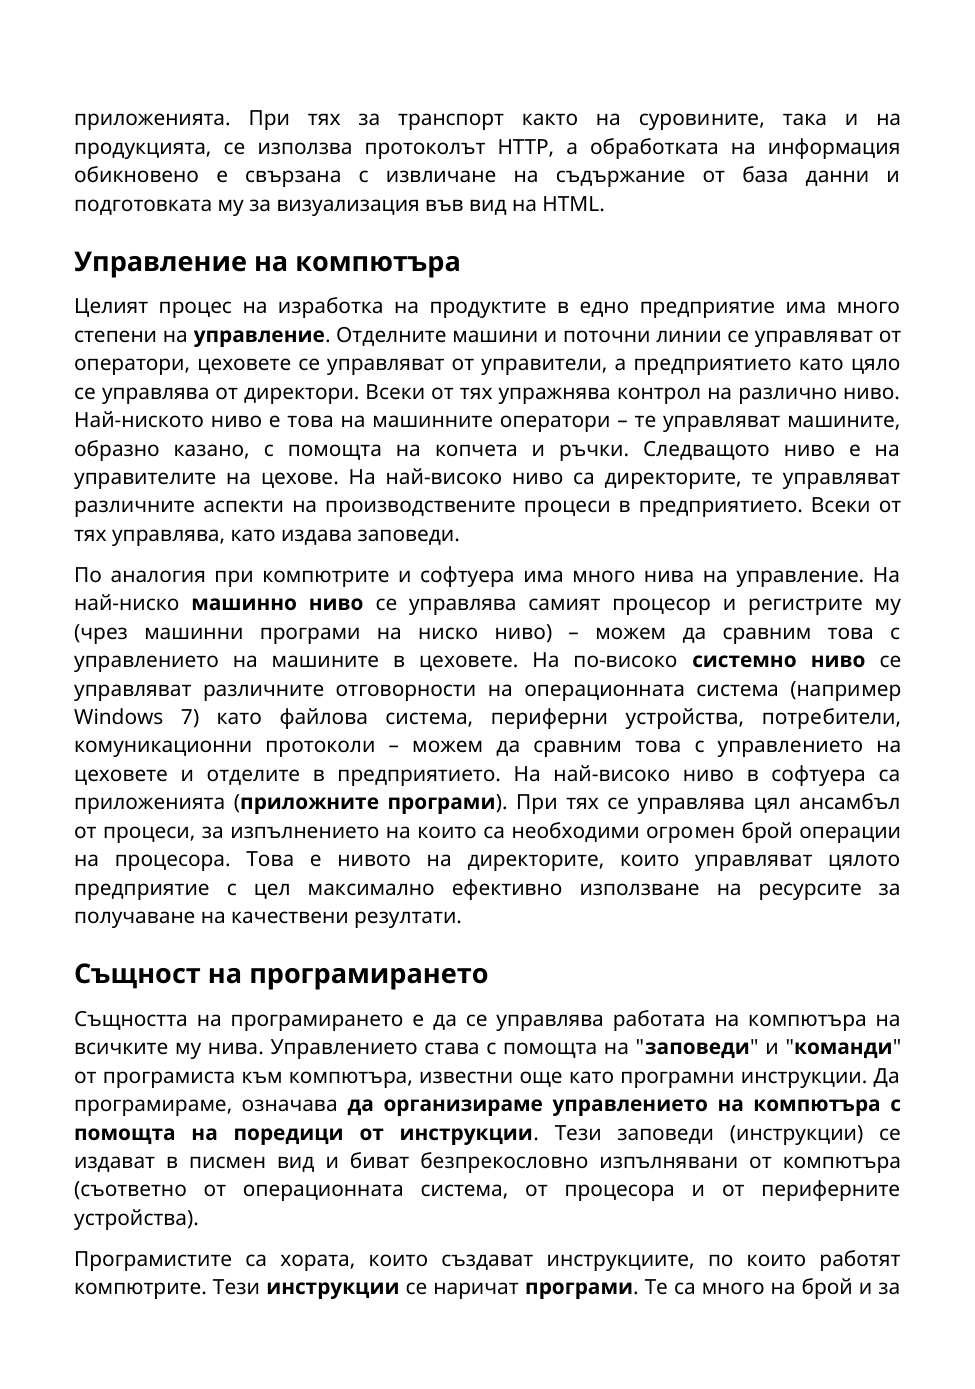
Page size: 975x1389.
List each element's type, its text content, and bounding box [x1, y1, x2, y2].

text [74, 1244, 901, 1301]
subtitle Същност на програмирането [74, 954, 901, 991]
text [74, 103, 901, 217]
subtitle Управление на компютъра [74, 242, 901, 279]
text Същността на програмирането е да се управлява работата на компютъра на всичките му нива. Управлението става с помощта на "заповеди" и "команди" от програмиста към компютъра, известни още като програмни инструкции. Да програмираме, означава да организираме управлението на компютъра с помощта на поредици от инструкции. Тези заповеди (инструкции) се издават в писмен вид и биват безпрекословно изпълнявани от компютъра (съответно от операционната система, от процесора и от периферните устройства). [74, 1004, 901, 1231]
text Целият процес на изработка на продуктите в едно предприятие има много степени на управление. Отделните машини и поточни линии се управляват от оператори, цеховете се управляват от управители, а предприятието като цяло се управлява от директори. Всеки от тях упражнява контрол на различно ниво. Най-ниското ниво е това на машинните оператори – те управляват машините, образно казано, с помощта на копчета и ръчки. Следващото ниво е на управителите на цехове. На най-високо ниво са директорите, те управляват различните аспекти на производствените процеси в предприятието. Всеки от тях управлява, като издава заповеди. [74, 291, 901, 547]
text По аналогия при компютрите и софтуера има много нива на управление. На най-ниско машинно ниво се управлява самият процесор и регистрите му (чрез машинни програми на ниско ниво) – можем да сравним това с управлението на машините в цеховете. На по-високо системно ниво се управляват различните отговорности на операционната система (например Windows 7) като файлова система, периферни устройства, потребители, комуникационни протоколи – можем да сравним това с управлението на цеховете и отделите в предприятието. На най-високо ниво в софтуера са приложенията (приложните програми). При тях се управлява цял ансамбъл от процеси, за изпълнението на които са необходими огромен брой операции на процесора. Това е нивото на директорите, които управляват цялото предприятие с цел максимално ефективно използване на ресурсите за получаване на качествени резултати. [74, 560, 901, 929]
